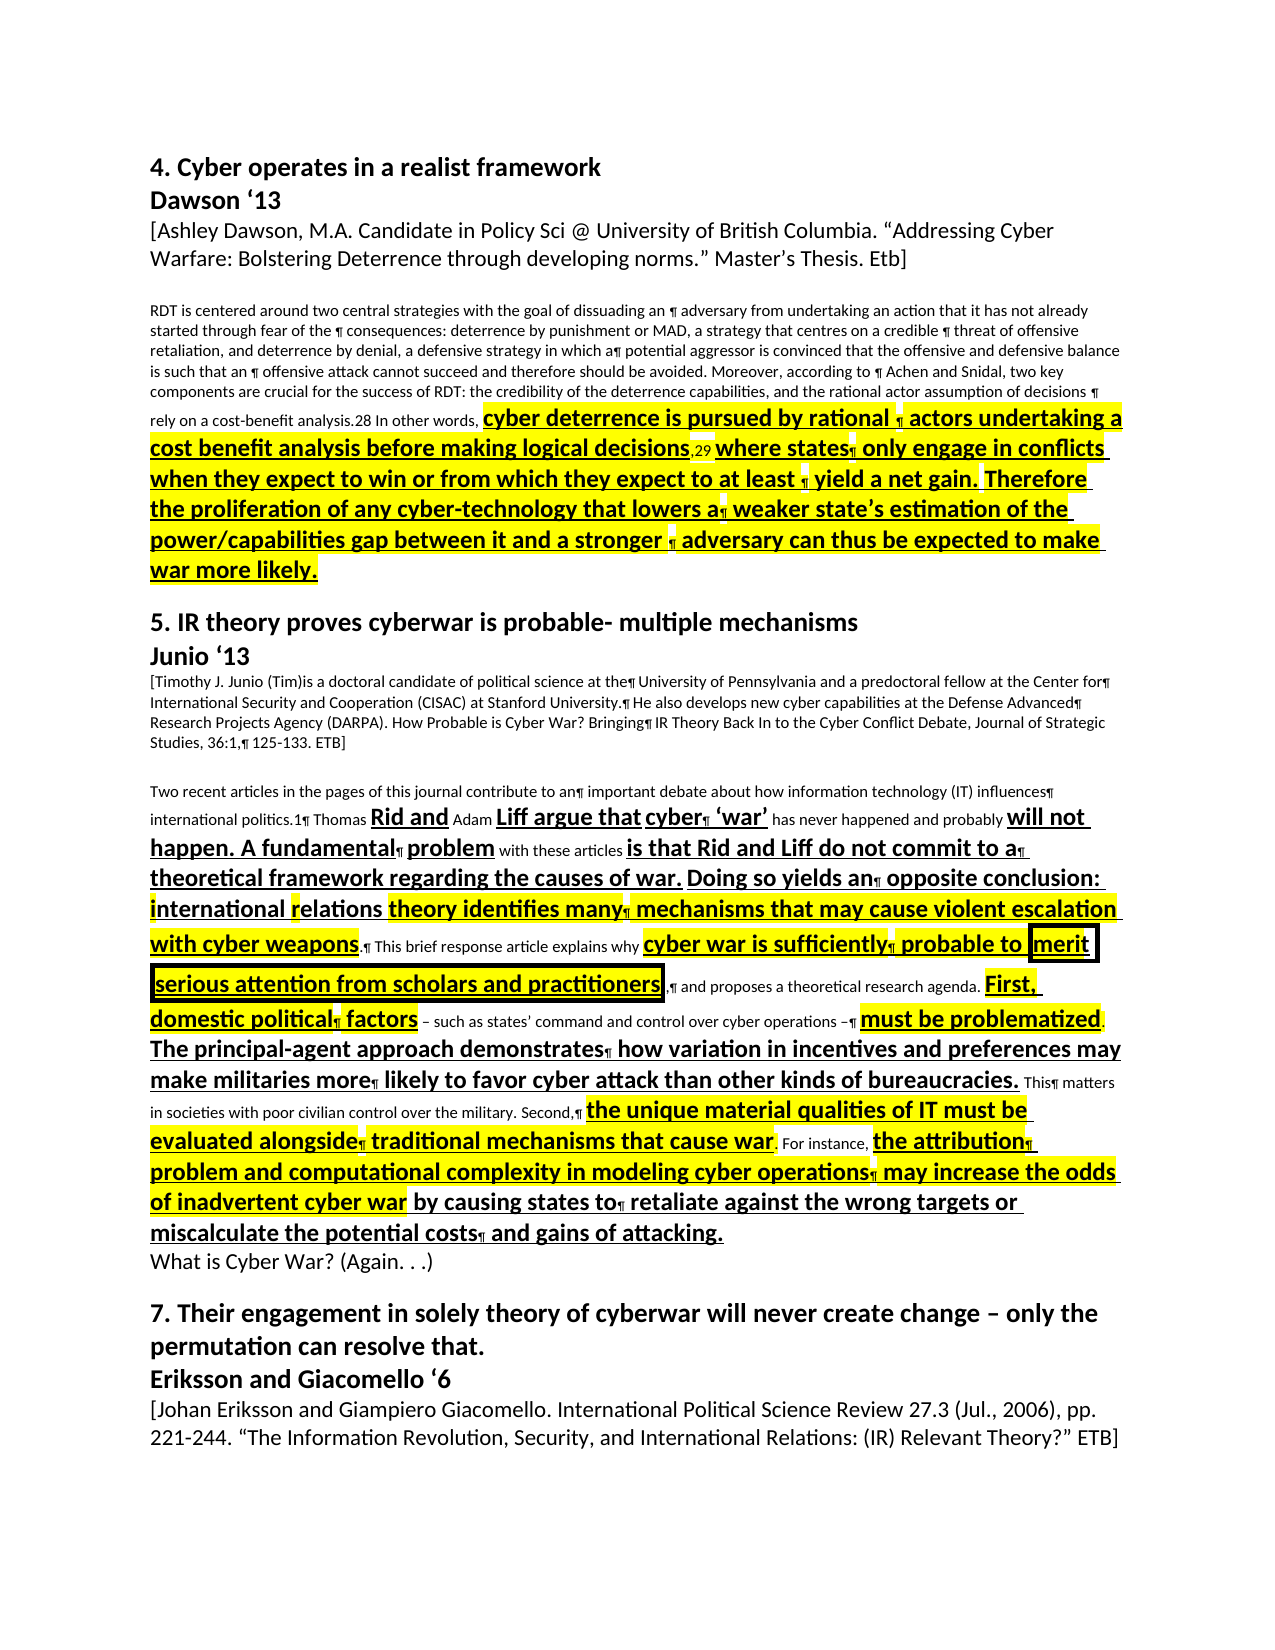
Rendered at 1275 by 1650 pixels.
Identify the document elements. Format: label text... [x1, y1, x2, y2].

text [Timothy J. Junio (Tim)is a doctoral candidate of political science at the¶ University of Pennsylvania and a predoctoral fellow at the Center for¶ International Security and Cooperation (CISAC) at Stanford University.¶ He also develops new cyber capabilities at the Defense Advanced¶ Research Projects Agency (DARPA). How Probable is Cyber War? Bringing¶ IR Theory Back In to the Cyber Conflict Debate, Journal of Strategic Studies, 36:1,¶ 125-133. ETB] [150, 672, 1125, 753]
subtitle 4. Cyber operates in a realist framework [150, 150, 1125, 183]
subtitle 5. IR theory proves cyberwar is probable- multiple mechanisms [150, 606, 1125, 639]
text [Ashley Dawson, M.A. Candidate in Policy Sci @ University of British Columbia. “Addressing Cyber Warfare: Bolstering Deterrence through developing norms.” Master’s Thesis. Etb] [150, 216, 1125, 272]
text Eriksson and Giacomello ‘6 [150, 1362, 1125, 1395]
text RDT is centered around two central strategies with the goal of dissuading an ¶ adversary from undertaking an action that it has not already started through fear of the ¶ consequences: deterrence by punishment or MAD, a strategy that centres on a credible ¶ threat of offensive retaliation, and deterrence by denial, a defensive strategy in which a¶ potential aggressor is convinced that the offensive and defensive balance is such that an ¶ offensive attack cannot succeed and therefore should be avoided. Moreover, according to ¶ Achen and Snidal, two key components are crucial for the success of RDT: the credibility of the deterrence capabilities, and the rational actor assumption of decisions ¶ rely on a cost-benefit analysis.28 In other words, cyber deterrence is pursued by rational ¶ actors undertaking a cost benefit analysis before making logical decisions,29 where states¶ only engage in conflicts when they expect to win or from which they expect to at least ¶ yield a net gain. Therefore the proliferation of any cyber-technology that lowers a¶ weaker state’s estimation of the power/capabilities gap between it and a stronger ¶ adversary can thus be expected to make war more likely. [150, 300, 1125, 585]
text What is Cyber War? (Again. . .) [150, 1247, 1125, 1275]
text Junio ‘13 [150, 639, 1125, 672]
text [Johan Eriksson and Giampiero Giacomello. International Political Science Review 27.3 (Jul., 2006), pp. 221-244. “The Information Revolution, Security, and International Relations: (IR) Relevant Theory?” ETB] [150, 1395, 1125, 1451]
text Two recent articles in the pages of this journal contribute to an¶ important debate about how information technology (IT) inﬂuences¶ international politics.1¶ Thomas Rid and Adam Liff argue that cyber¶ ‘war’ has never happened and probably will not happen. A fundamental¶ problem with these articles is that Rid and Liff do not commit to a¶ theoretical framework regarding the causes of war. Doing so yields an¶ opposite conclusion: international relations theory identiﬁes many¶ mechanisms that may cause violent escalation with cyber weapons.¶ This brief response article explains why cyber war is sufﬁciently¶ probable to merit serious attention from scholars and practitioners,¶ and proposes a theoretical research agenda. First, domestic political¶ factors – such as states’ command and control over cyber operations –¶ must be problematized. The principal-agent approach demonstrates¶ how variation in incentives and preferences may make militaries more¶ likely to favor cyber attack than other kinds of bureaucracies. This¶ matters in societies with poor civilian control over the military. Second,¶ the unique material qualities of IT must be evaluated alongside¶ traditional mechanisms that cause war. For instance, the attribution¶ problem and computational complexity in modeling cyber operations¶ may increase the odds of inadvertent cyber war by causing states to¶ retaliate against the wrong targets or miscalculate the potential costs¶ and gains of attacking. [150, 781, 1125, 1247]
subtitle 7. Their engagement in solely theory of cyberwar will never create change – only the permutation can resolve that. [150, 1296, 1125, 1362]
text Dawson ‘13 [150, 183, 1125, 216]
